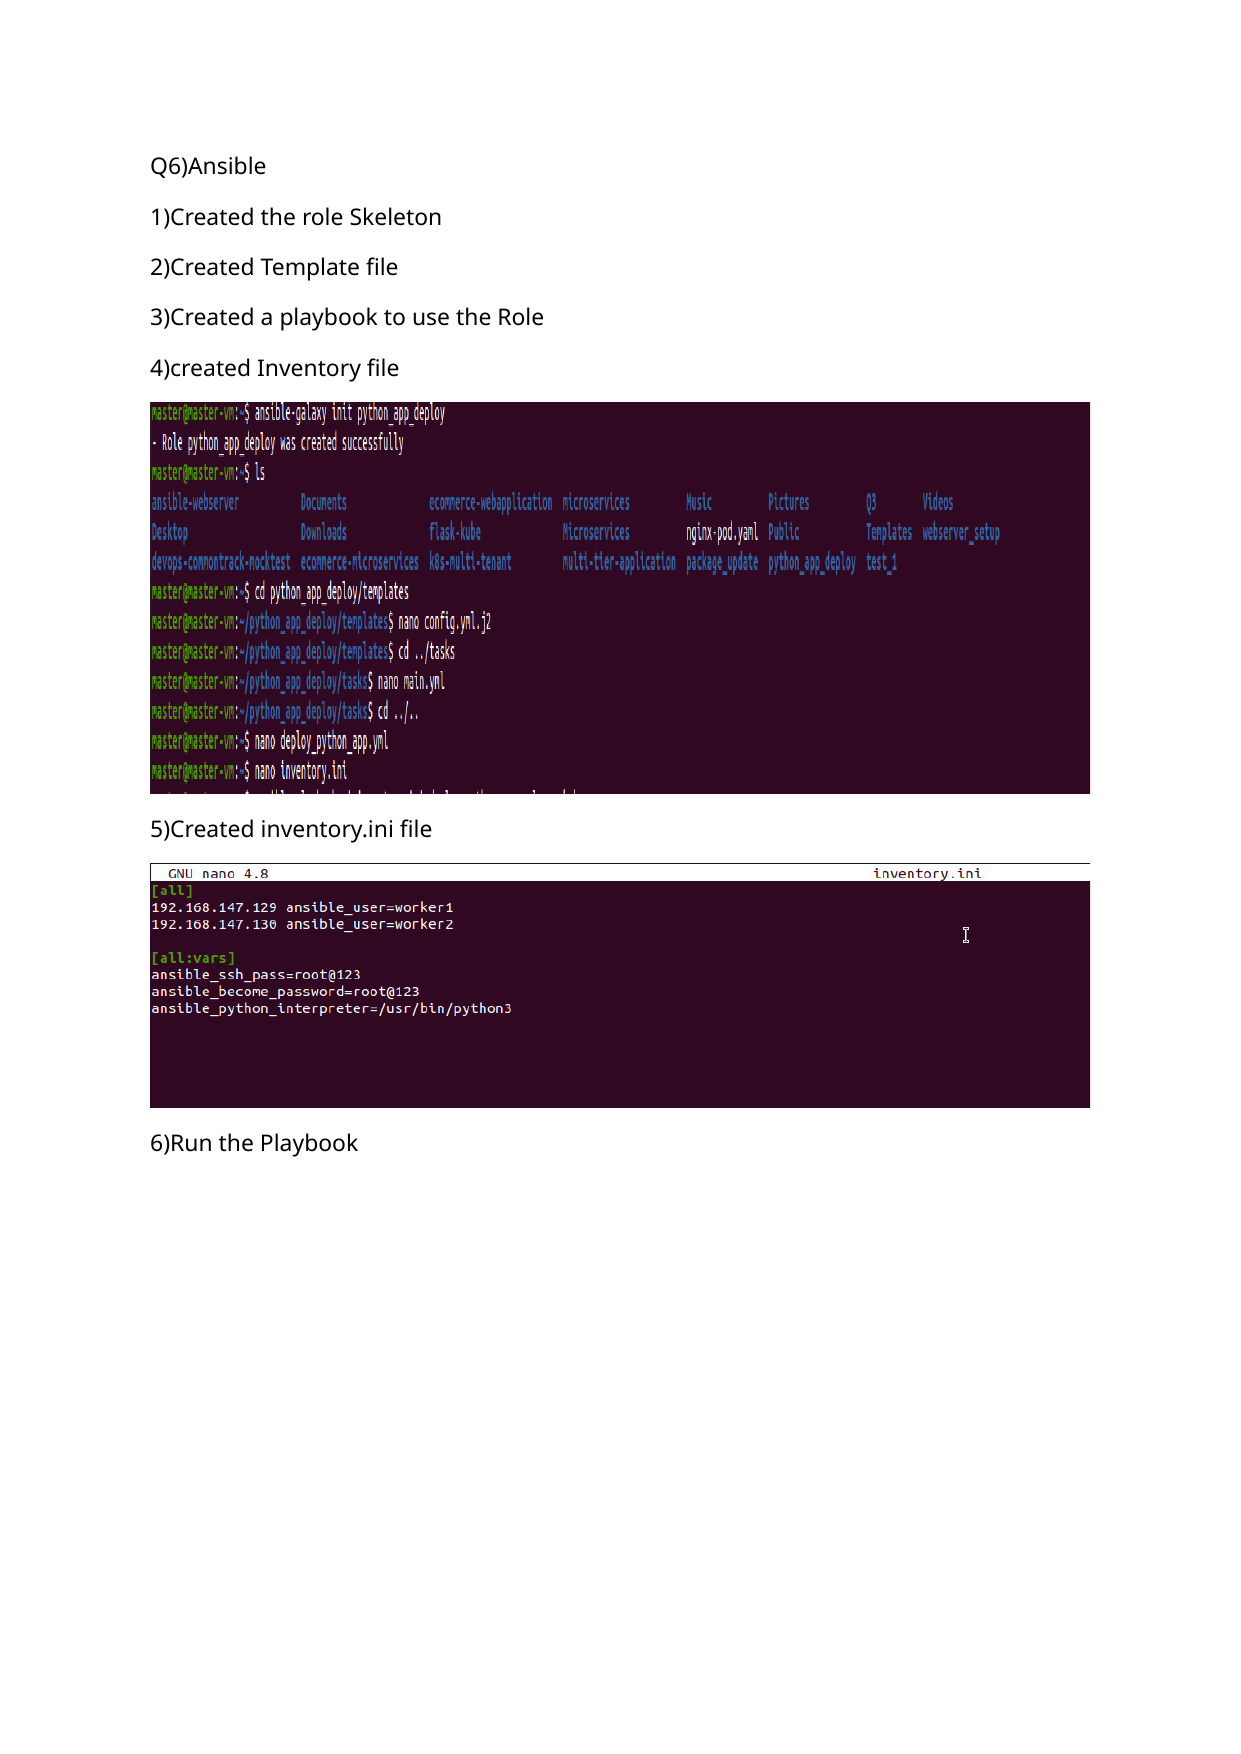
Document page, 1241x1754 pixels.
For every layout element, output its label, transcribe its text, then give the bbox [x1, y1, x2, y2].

text 3)Created a playbook to use the Role [150, 301, 1090, 332]
text 1)Created the role Skeleton [150, 200, 1090, 232]
text 6)Run the Playbook [150, 1127, 1090, 1158]
text 5)Created inventory.ini file [150, 813, 1090, 844]
picture [150, 863, 1091, 1108]
picture [150, 402, 1091, 794]
text Q6)Ansible [150, 150, 1090, 181]
text 4)created Inventory file [150, 352, 1090, 383]
text 2)Created Template file [150, 251, 1090, 282]
